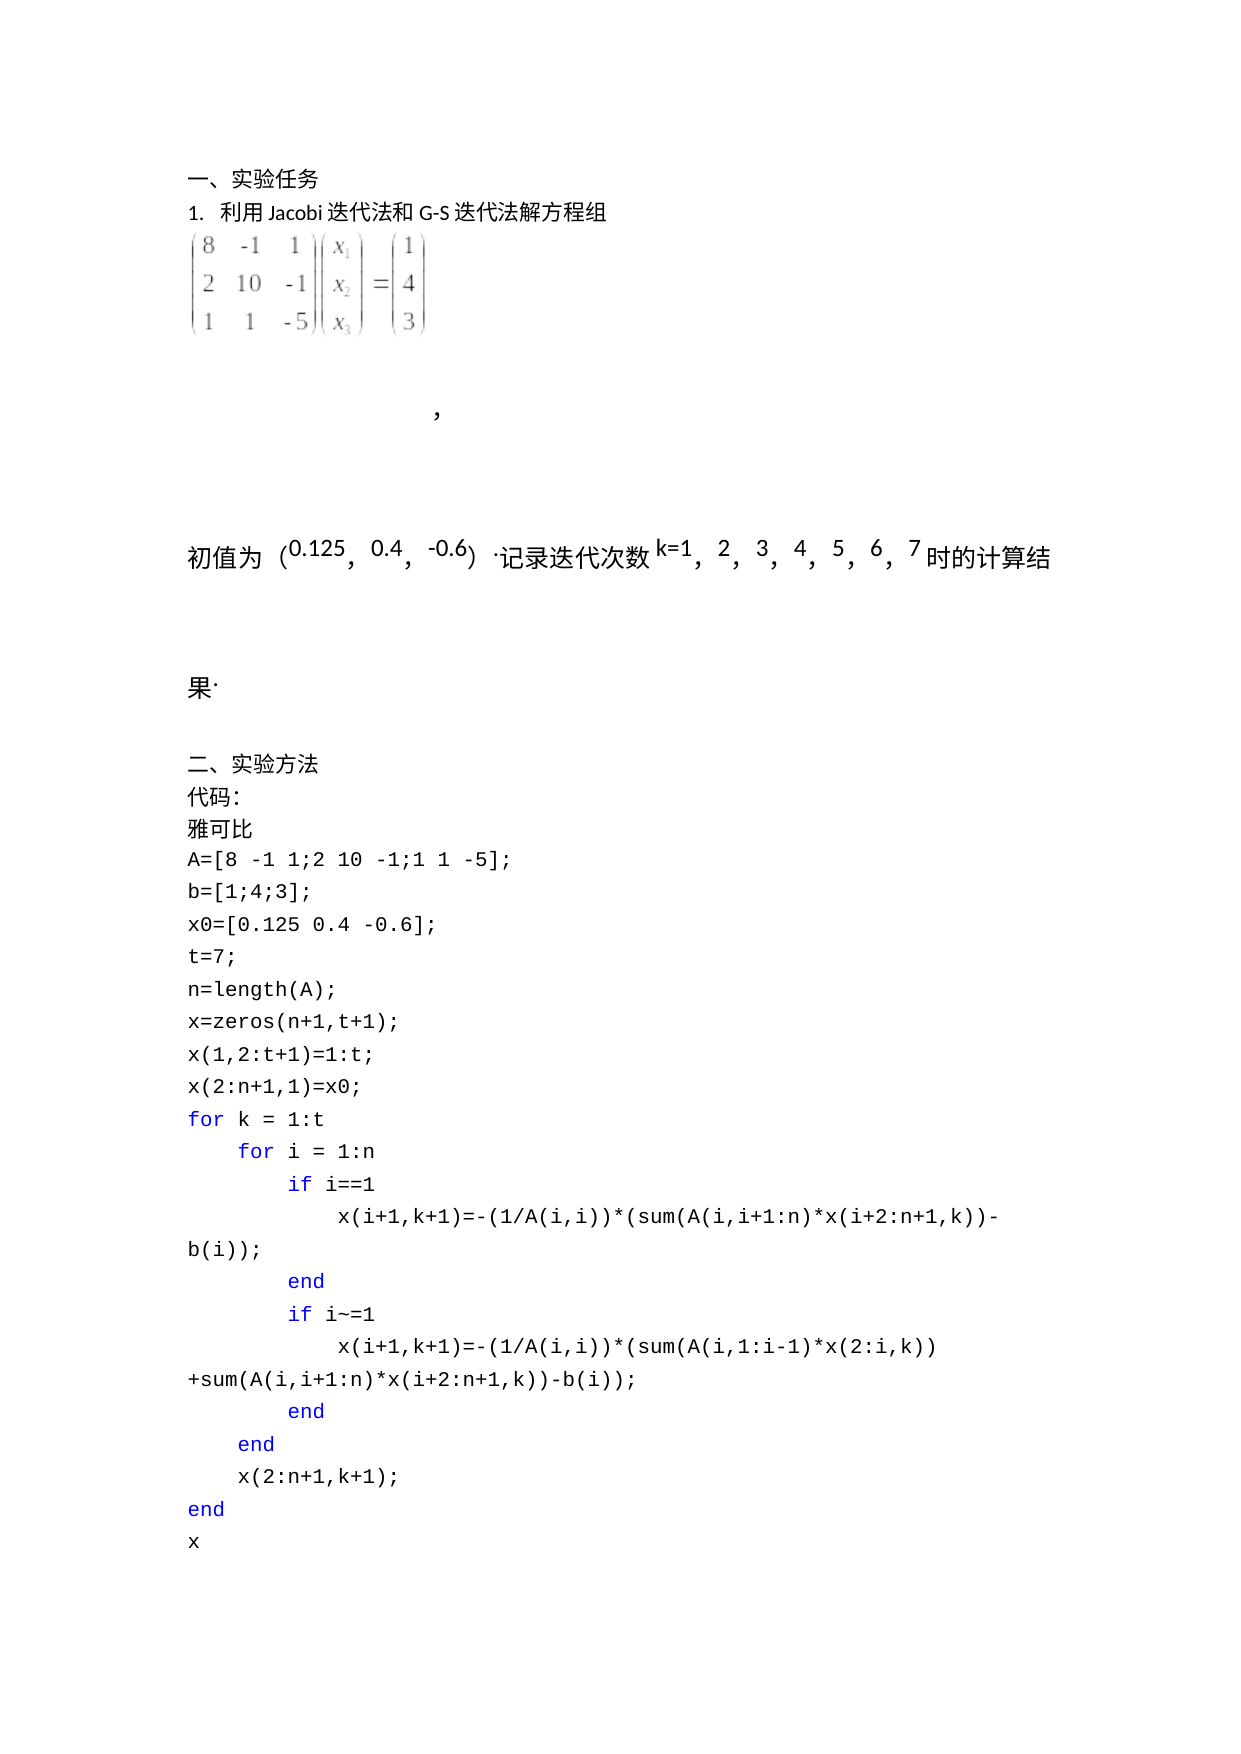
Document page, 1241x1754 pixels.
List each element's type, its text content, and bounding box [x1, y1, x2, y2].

list 实验方法 [187, 747, 1053, 779]
text x [187, 1527, 1053, 1559]
text end [187, 1494, 1053, 1527]
text x(i+1,k+1)=-(1/A(i,i))*(sum(A(i,1:i-1)*x(2:i,k))+sum(A(i,i+1:n)*x(i+2:n+1,k))-b(i)); [187, 1332, 1053, 1397]
text n=length(A); [187, 974, 1053, 1007]
text for k = 1:t [187, 1104, 1053, 1137]
text x(2:n+1,k+1); [187, 1462, 1053, 1494]
list 利用Jacobi迭代法和G-S迭代法解方程组 [187, 194, 1053, 227]
text end [187, 1429, 1053, 1462]
text x(i+1,k+1)=-(1/A(i,i))*(sum(A(i,i+1:n)*x(i+2:n+1,k))-b(i)); [187, 1202, 1053, 1267]
text x0=[0.125 0.4 -0.6]; [187, 909, 1053, 942]
text x=zeros(n+1,t+1); [187, 1007, 1053, 1039]
list 代码： [187, 779, 1053, 812]
list 一、实验任务 [187, 162, 1053, 194]
list 初值为（0.125，0.4，-0.6）.记录迭代次数k=1，2，3，4，5，6，7时的计算结果. [187, 454, 1053, 714]
text x(2:n+1,1)=x0; [187, 1072, 1053, 1104]
text x(1,2:t+1)=1:t; [187, 1039, 1053, 1072]
text end [187, 1267, 1053, 1299]
list 雅可比 [187, 812, 1053, 844]
text if i==1 [187, 1169, 1053, 1202]
text end [187, 1397, 1053, 1429]
text A=[8 -1 1;2 10 -1;1 1 -5]; [187, 844, 1053, 877]
list ， [187, 227, 1053, 454]
text for i = 1:n [187, 1137, 1053, 1169]
text b=[1;4;3]; [187, 877, 1053, 909]
text t=7; [187, 942, 1053, 974]
text if i~=1 [187, 1299, 1053, 1332]
